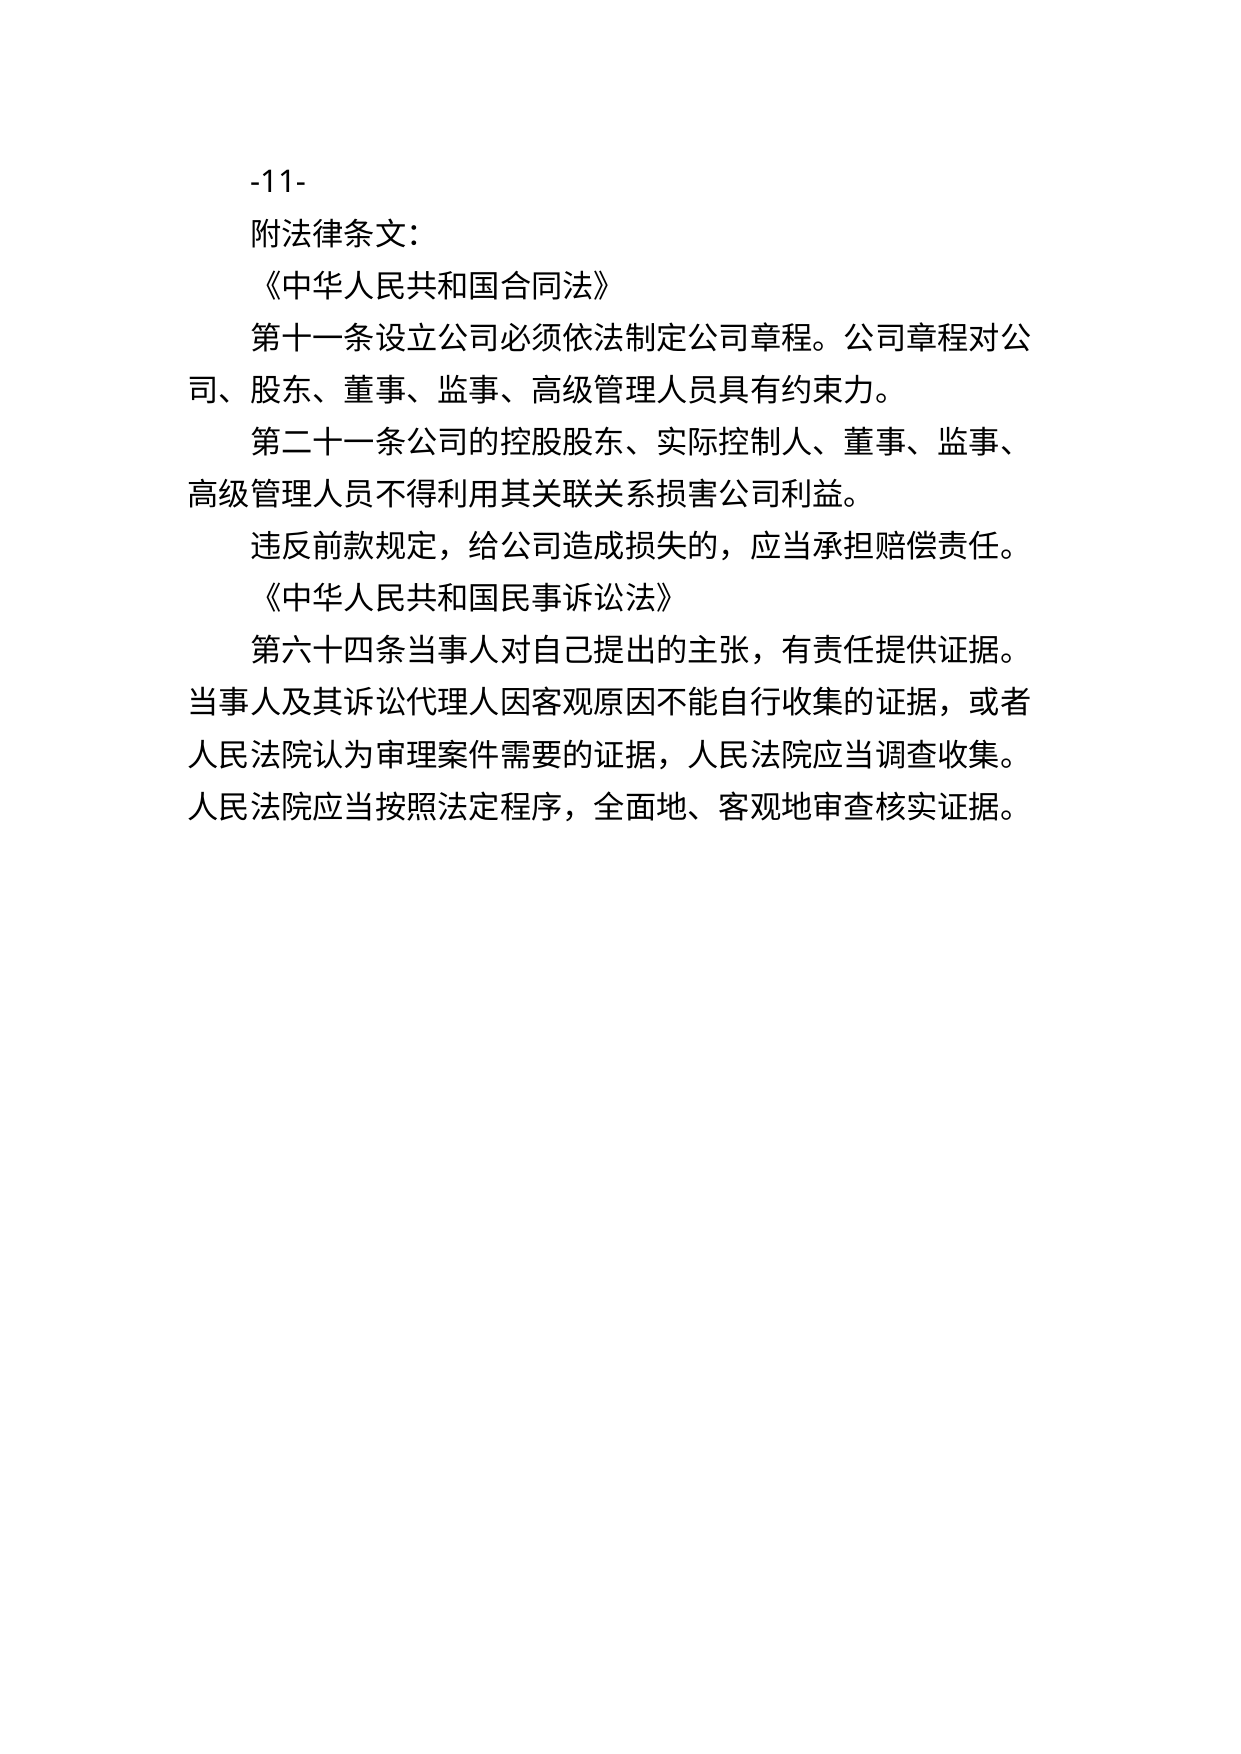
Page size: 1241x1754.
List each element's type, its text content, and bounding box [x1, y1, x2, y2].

text 第二十一条公司的控股股东、实际控制人、董事、监事、高级管理人员不得利用其关联关系损害公司利益。 [187, 410, 1053, 514]
text 《中华人民共和国合同法》 [187, 254, 1053, 306]
text 附法律条文： [187, 202, 1053, 254]
text -11- [187, 150, 1053, 202]
text 违反前款规定，给公司造成损失的，应当承担赔偿责任。 [187, 514, 1053, 567]
text 第六十四条当事人对自己提出的主张，有责任提供证据。当事人及其诉讼代理人因客观原因不能自行收集的证据，或者人民法院认为审理案件需要的证据，人民法院应当调查收集。人民法院应当按照法定程序，全面地、客观地审查核实证据。 [187, 619, 1053, 827]
text 第十一条设立公司必须依法制定公司章程。公司章程对公司、股东、董事、监事、高级管理人员具有约束力。 [187, 306, 1053, 410]
text 《中华人民共和国民事诉讼法》 [187, 567, 1053, 619]
